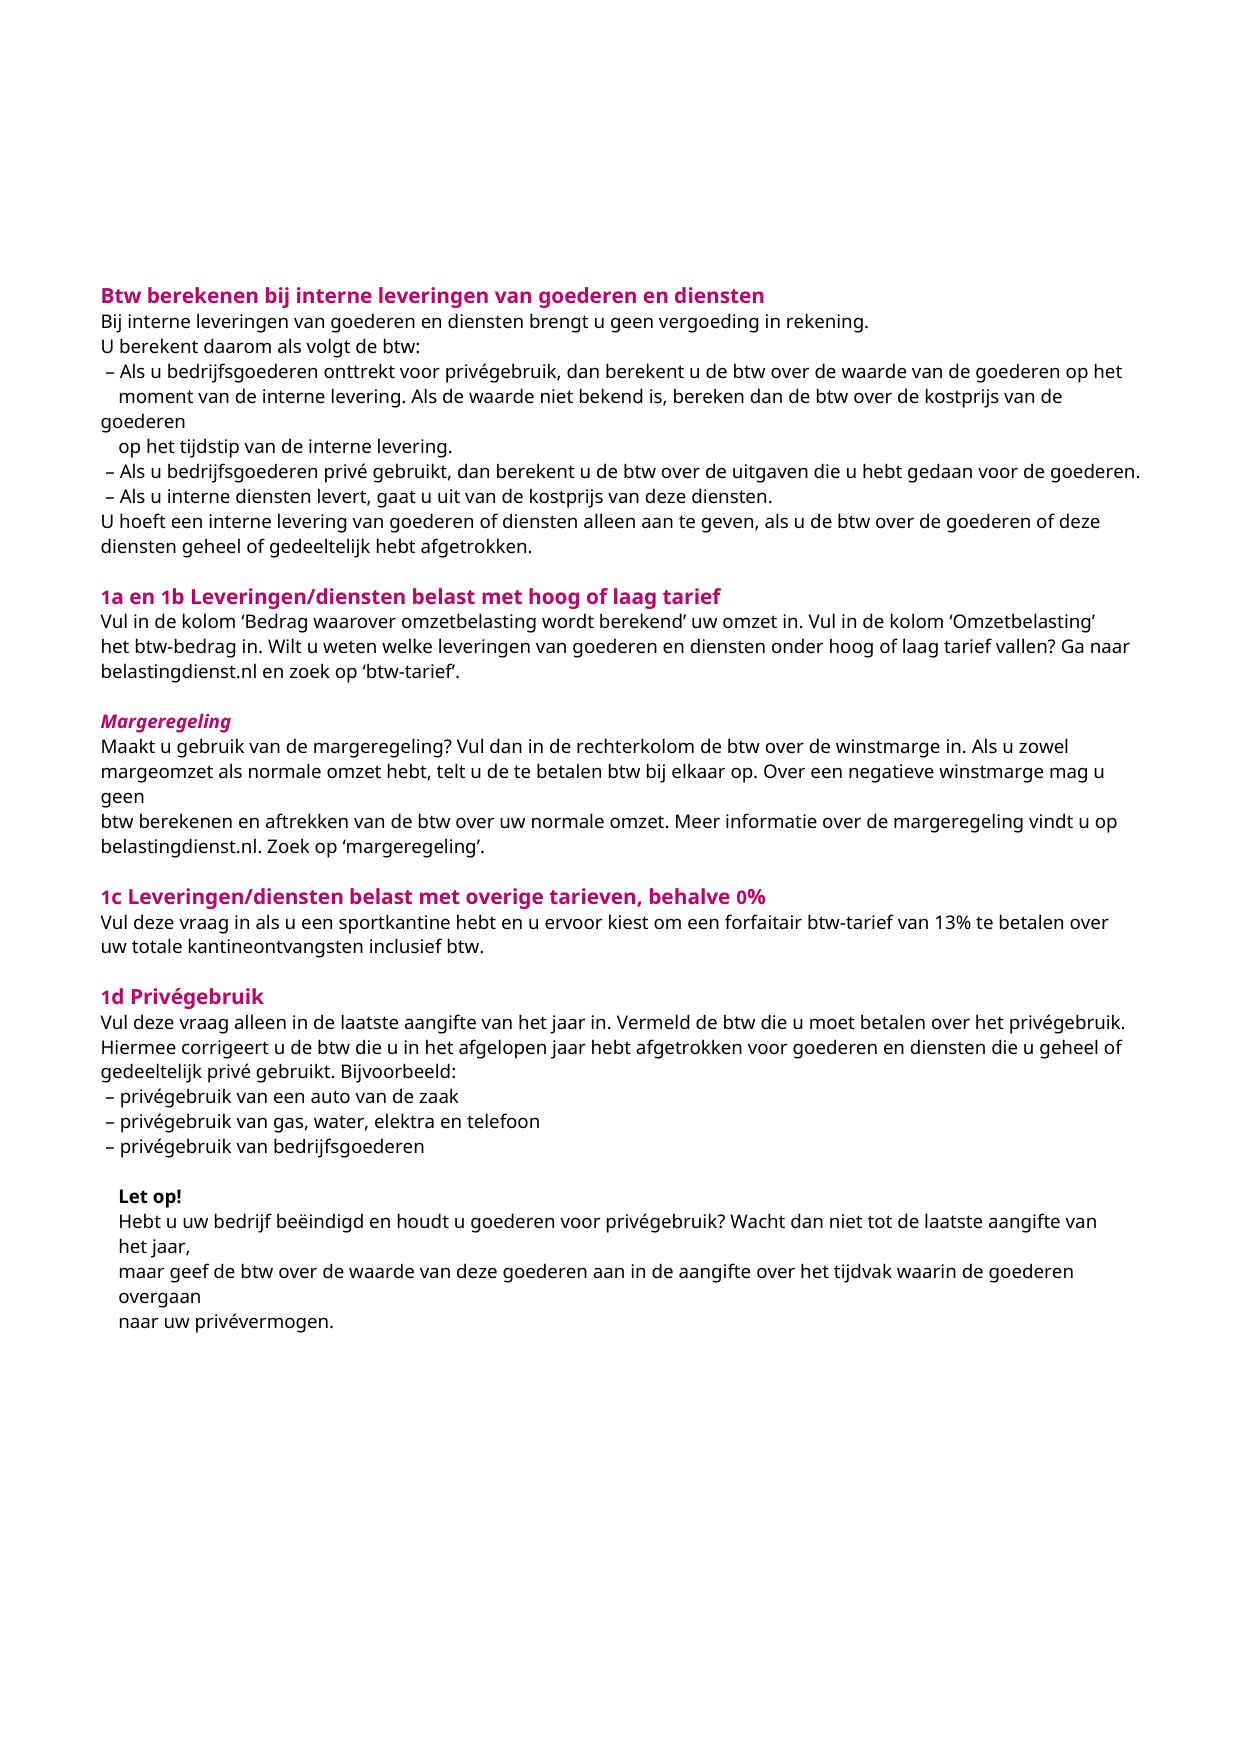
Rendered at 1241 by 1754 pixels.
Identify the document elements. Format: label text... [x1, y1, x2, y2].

text Btw berekenen bij interne leveringen van goederen en diensten Bij interne leveringen van goederen en diensten brengt u geen vergoeding in rekening. U berekent daarom als volgt de btw: – Als u bedrijfsgoederen onttrekt voor privégebruik, dan berekent u de btw over de waarde van de goederen op het moment van de interne levering. Als de waarde niet bekend is, bereken dan de btw over de kostprijs van de goederen op het tijdstip van de interne levering. – Als u bedrijfsgoederen privé gebruikt, dan berekent u de btw over de uitgaven die u hebt gedaan voor de goederen. – Als u interne diensten levert, gaat u uit van de kostprijs van deze diensten. U hoeft een interne levering van goederen of diensten alleen aan te geven, als u de btw over de goederen of deze diensten geheel of gedeeltelijk hebt afgetrokken. [100, 283, 1143, 558]
text Let op! Hebt u uw bedrijf beëindigd en houdt u goederen voor privégebruik? Wacht dan niet tot de laatste aangifte van het jaar, maar geef de btw over de waarde van deze goederen aan in de aangifte over het tijdvak waarin de goederen overgaan naar uw privévermogen. [118, 1183, 1125, 1333]
text Margeregeling Maakt u gebruik van de margeregeling? Vul dan in de rechterkolom de btw over de winstmarge in. Als u zowel margeomzet als normale omzet hebt, telt u de te betalen btw bij elkaar op. Over een negatieve winstmarge mag u geen btw berekenen en aftrekken van de btw over uw normale omzet. Meer informatie over de margeregeling vindt u op belastingdienst.nl. Zoek op ‘margeregeling’. [100, 709, 1143, 859]
text 1d Privégebruik Vul deze vraag alleen in de laatste aangifte van het jaar in. Vermeld de btw die u moet betalen over het privégebruik. Hiermee corrigeert u de btw die u in het afgelopen jaar hebt afgetrokken voor goederen en diensten die u geheel of gedeeltelijk privé gebruikt. Bijvoorbeeld: – privégebruik van een auto van de zaak – privégebruik van gas, water, elektra en telefoon – privégebruik van bedrijfsgoederen [100, 985, 1143, 1158]
text 1a en 1b Leveringen/diensten belast met hoog of laag tarief Vul in de kolom ‘Bedrag waarover omzetbelasting wordt berekend’ uw omzet in. Vul in de kolom ‘Omzetbelasting’ het btw-bedrag in. Wilt u weten welke leveringen van goederen en diensten onder hoog of laag tarief vallen? Ga naar belastingdienst.nl en zoek op ‘btw-tarief’. [100, 584, 1143, 683]
text 1c Leveringen/diensten belast met overige tarieven, behalve 0% Vul deze vraag in als u een sportkantine hebt en u ervoor kiest om een forfaitair btw-tarief van 13% te betalen over uw totale kantineontvangsten inclusief btw. [100, 885, 1143, 959]
